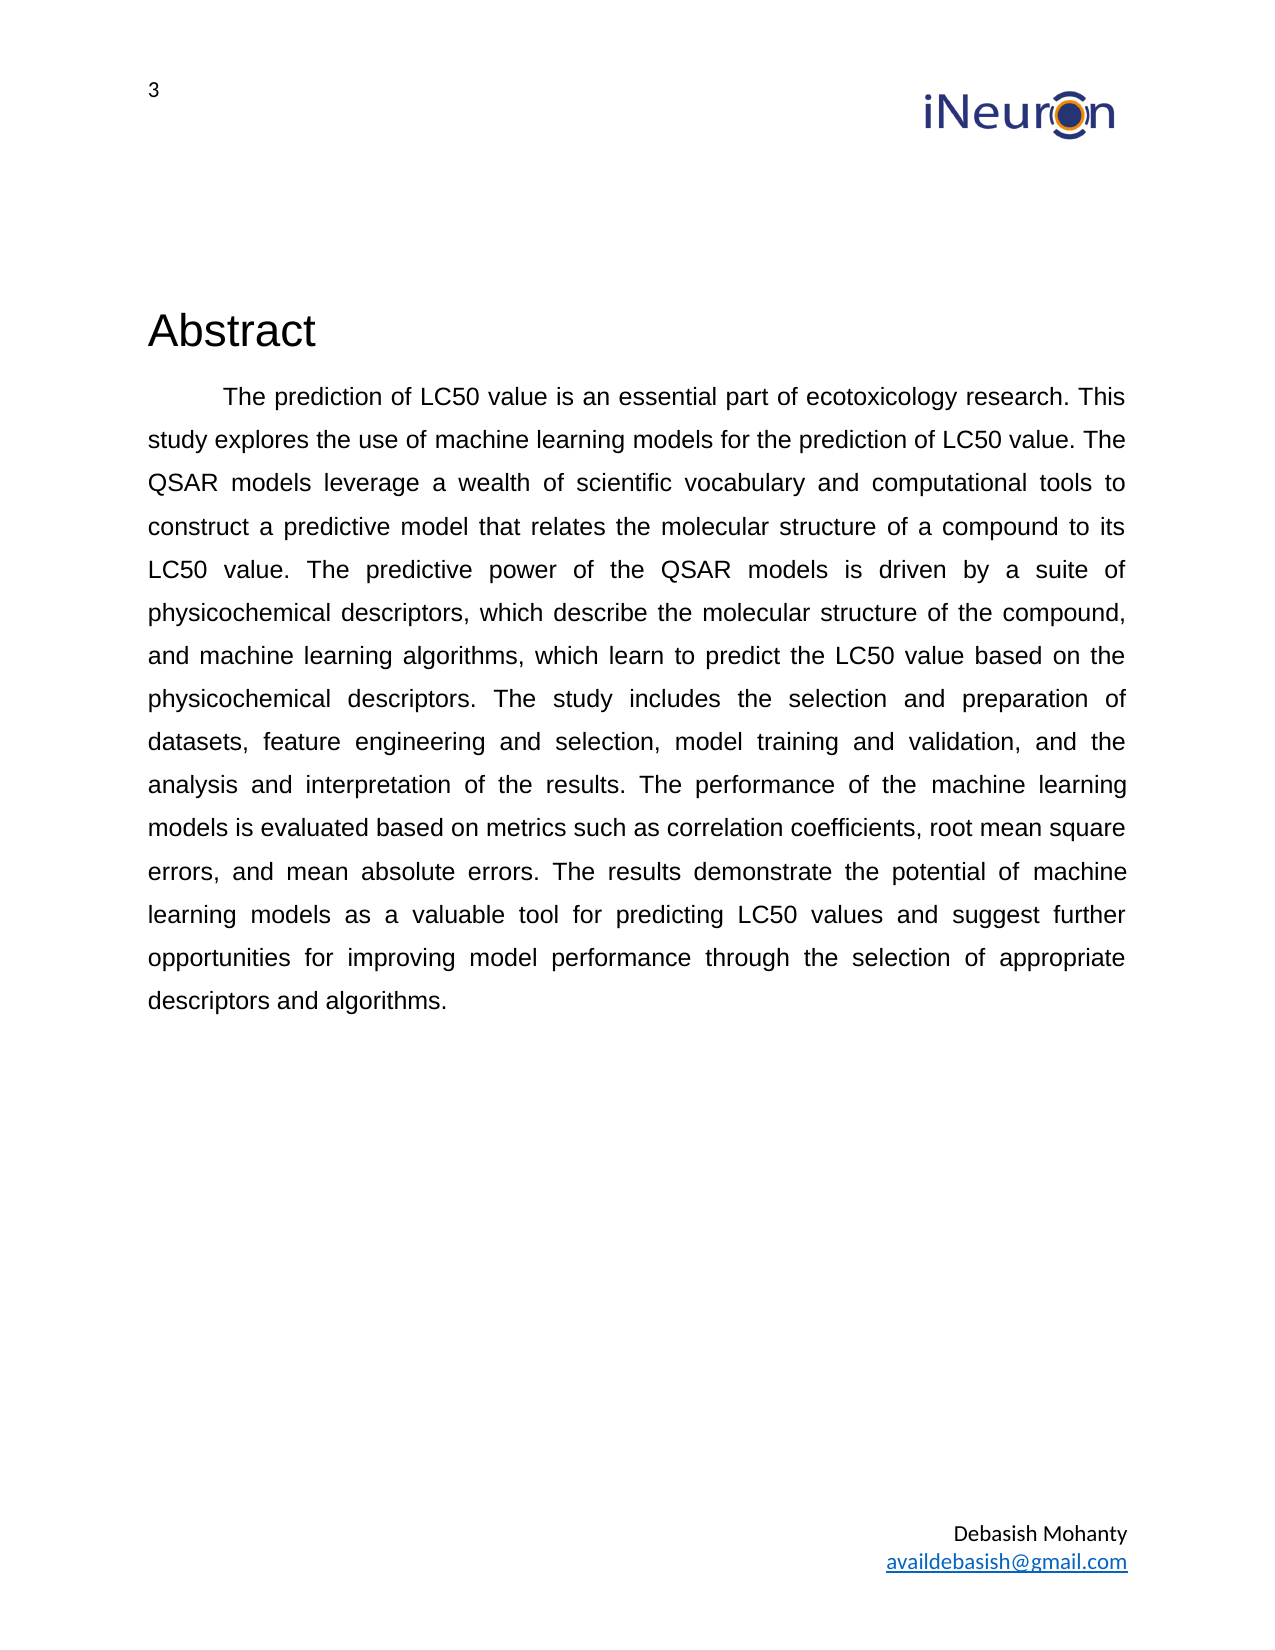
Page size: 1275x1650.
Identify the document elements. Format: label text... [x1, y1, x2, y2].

subtitle Abstract [148, 303, 1127, 356]
picture [921, 87, 1118, 141]
text The prediction of LC50 value is an essential part of ecotoxicology research. This study explores the use of machine learning models for the prediction of LC50 value. The QSAR models leverage a wealth of scientific vocabulary and computational tools to construct a predictive model that relates the molecular structure of a compound to its LC50 value. The predictive power of the QSAR models is driven by a suite of physicochemical descriptors, which describe the molecular structure of the compound, and machine learning algorithms, which learn to predict the LC50 value based on the physicochemical descriptors. The study includes the selection and preparation of datasets, feature engineering and selection, model training and validation, and the analysis and interpretation of the results. The performance of the machine learning models is evaluated based on metrics such as correlation coefficients, root mean square errors, and mean absolute errors. The results demonstrate the potential of machine learning models as a valuable tool for predicting LC50 values and suggest further opportunities for improving model performance through the selection of appropriate descriptors and algorithms. [148, 382, 1127, 1014]
